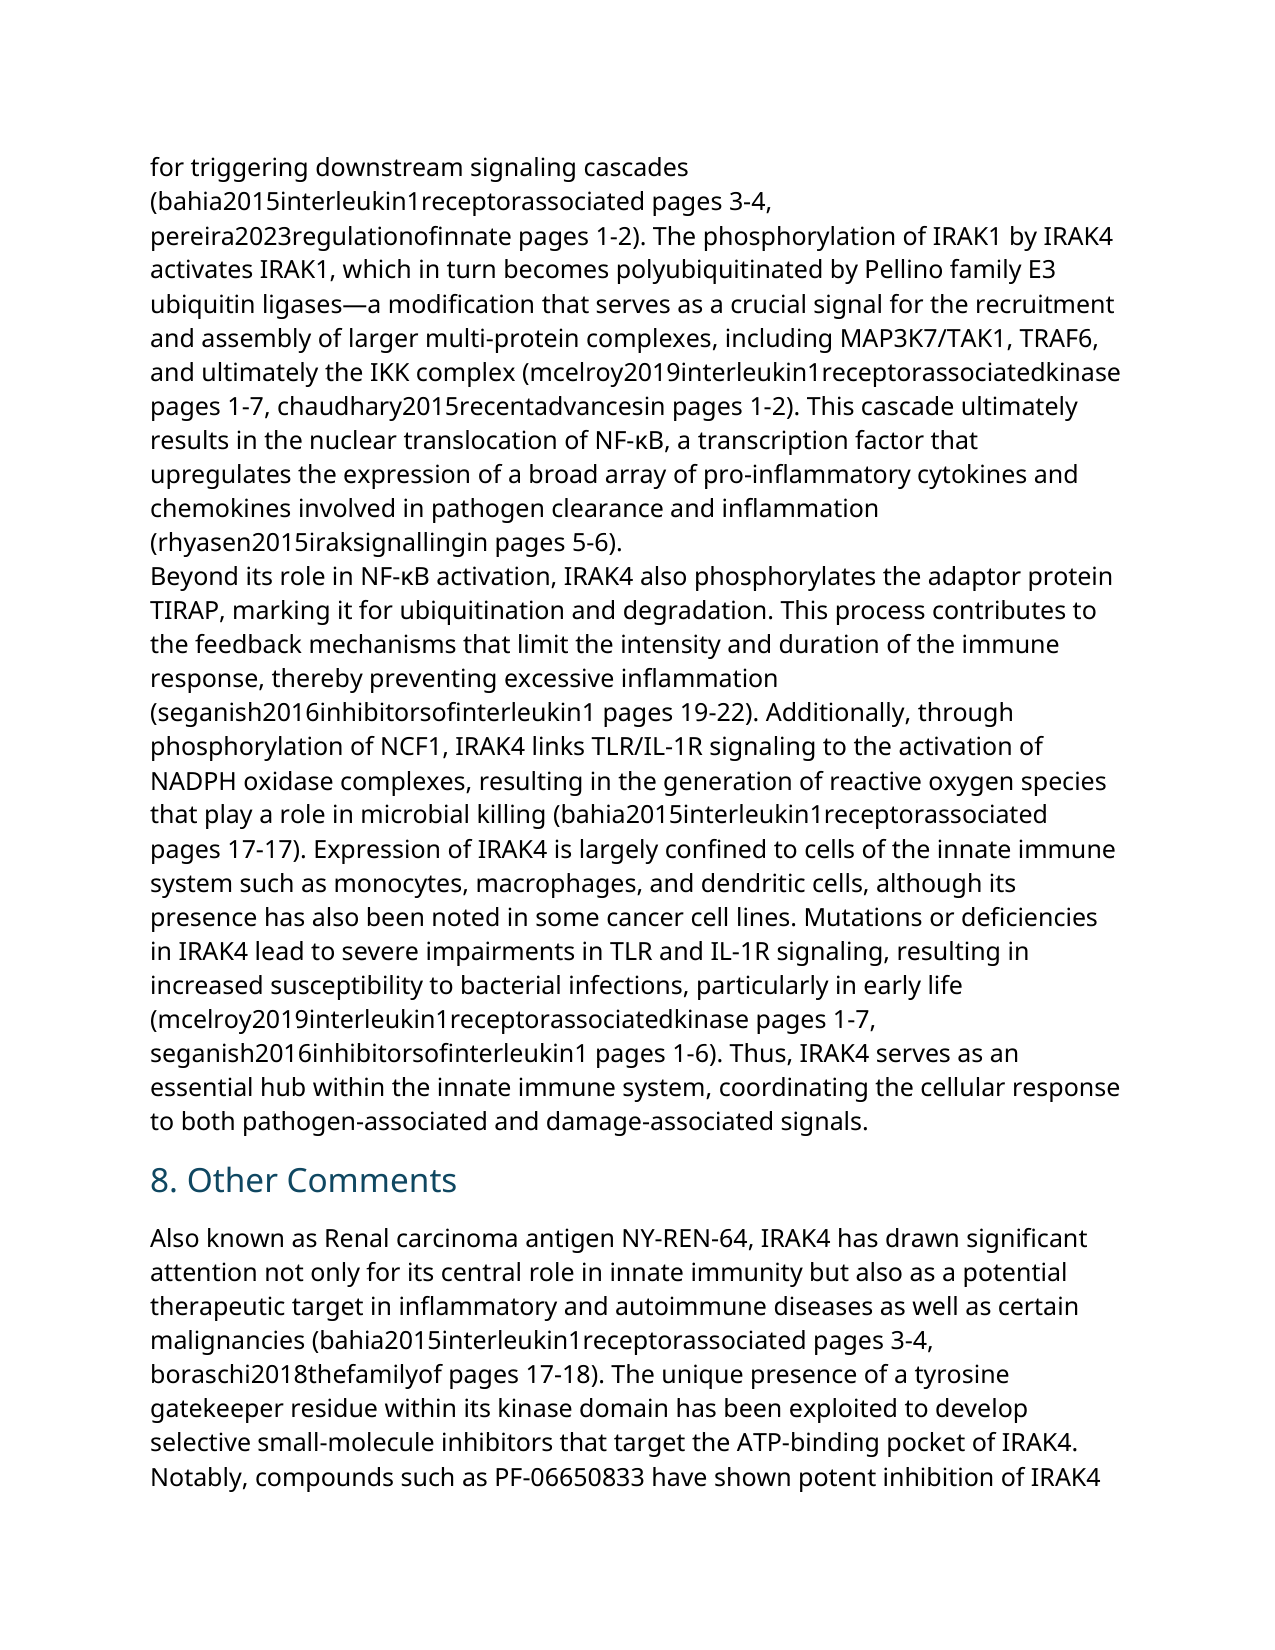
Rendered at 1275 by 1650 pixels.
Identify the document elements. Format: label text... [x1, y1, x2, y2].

subtitle 8. Other Comments [150, 1157, 1125, 1202]
